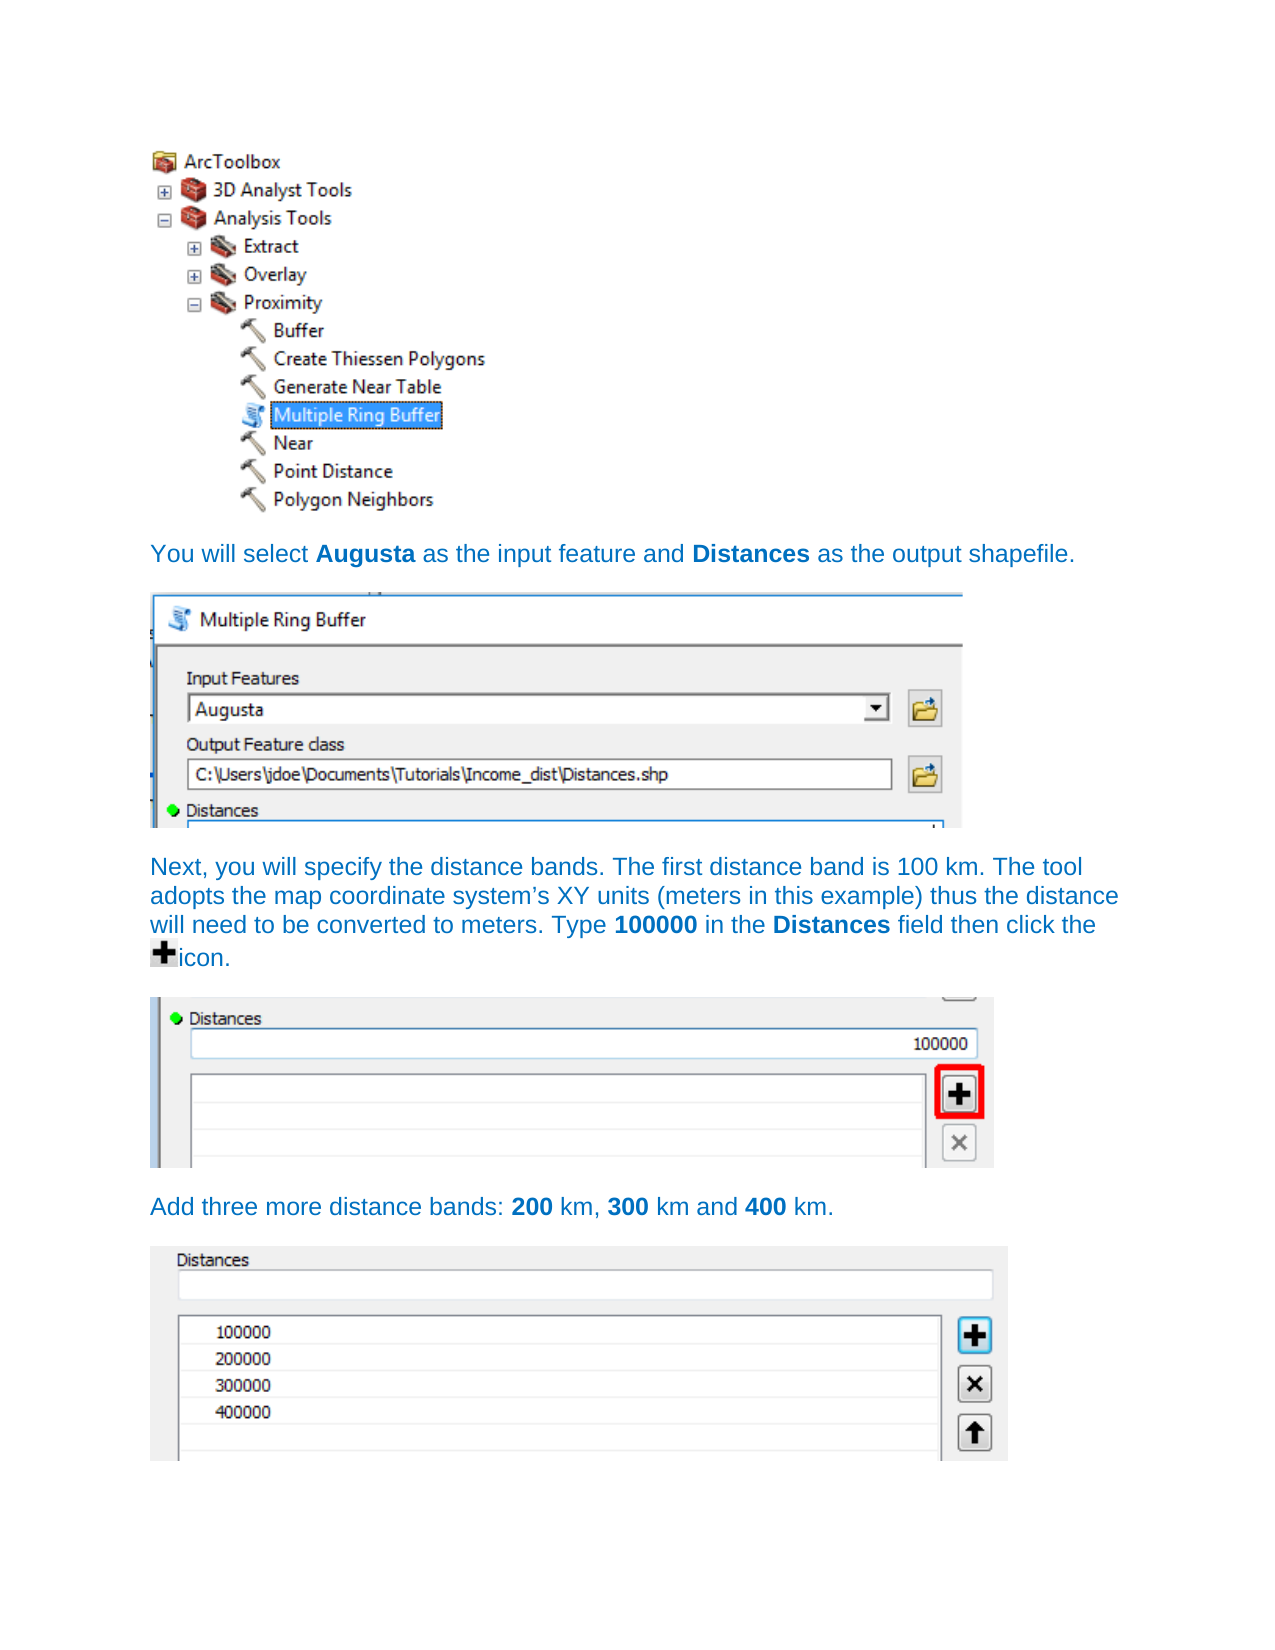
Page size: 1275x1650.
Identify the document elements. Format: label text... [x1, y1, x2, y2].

picture [150, 997, 994, 1168]
picture [150, 938, 179, 967]
text You will select Augusta as the input feature and Distances as the output shapefile. [150, 539, 1125, 568]
text Next, you will specify the distance bands. The first distance band is 100 km. The tool adopts the map coordinate system’s XY units (meters in this example) thus the distance will need to be converted to meters. Type 100000 in the Distances field then click the icon. [150, 852, 1125, 972]
text Add three more distance bands: 200 km, 300 km and 400 km. [150, 1192, 1125, 1221]
